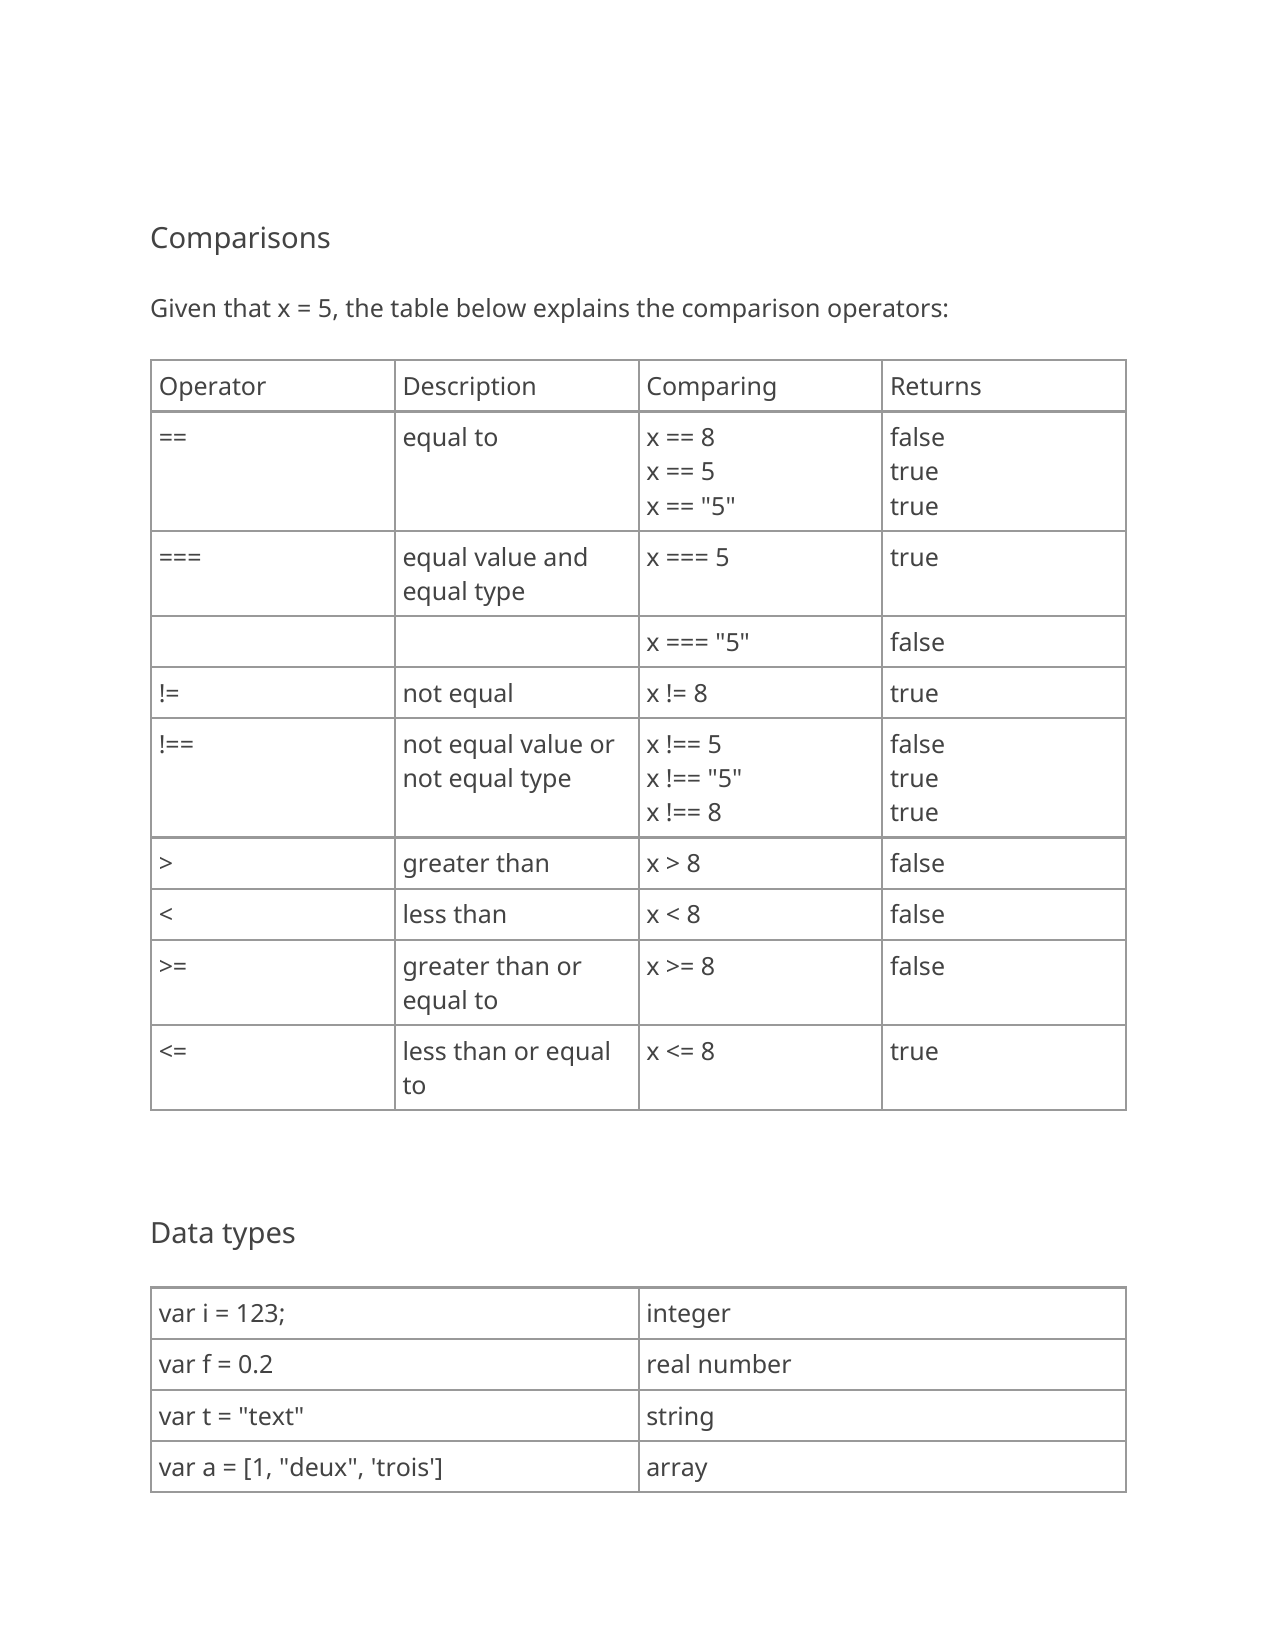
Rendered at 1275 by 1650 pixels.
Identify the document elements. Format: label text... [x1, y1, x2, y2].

table_cell x < 8 [640, 890, 881, 939]
table_cell var t = "text" [152, 1391, 638, 1440]
table_cell x === "5" [640, 617, 881, 666]
table_cell x == 8 x == 5 x == "5" [640, 413, 881, 530]
table_cell false [883, 890, 1125, 939]
table_header Returns [883, 361, 1125, 410]
table_cell false true true [883, 719, 1125, 836]
table_cell real number [640, 1340, 1125, 1389]
subtitle Comparisons [150, 217, 1125, 257]
table_cell equal to [396, 413, 638, 530]
table_cell === [152, 532, 394, 615]
table_cell != [152, 668, 394, 717]
table_cell string [640, 1391, 1125, 1440]
table_cell false [883, 839, 1125, 888]
table_header Description [396, 361, 638, 410]
text Given that x = 5, the table below explains the comparison operators: [150, 291, 1125, 325]
table_cell > [152, 839, 394, 888]
table_cell array [640, 1442, 1125, 1491]
table_cell not equal [396, 668, 638, 717]
table_cell >= [152, 941, 394, 1024]
table_cell greater than or equal to [396, 941, 638, 1024]
subtitle Data types [150, 1213, 1125, 1252]
table_header var i = 123; [152, 1289, 638, 1338]
table_cell greater than [396, 839, 638, 888]
table_cell [152, 617, 394, 666]
table_cell <= [152, 1026, 394, 1109]
table_cell [396, 617, 638, 666]
table_header Comparing [640, 361, 881, 410]
table_cell !== [152, 719, 394, 836]
table_cell x != 8 [640, 668, 881, 717]
table_cell x >= 8 [640, 941, 881, 1024]
table_cell == [152, 413, 394, 530]
table_cell var f = 0.2 [152, 1340, 638, 1389]
table_cell var a = [1, "deux", 'trois'] [152, 1442, 638, 1491]
table_cell true [883, 532, 1125, 615]
table_header integer [640, 1289, 1125, 1338]
table_cell true [883, 668, 1125, 717]
table_header Operator [152, 361, 394, 410]
table_cell x <= 8 [640, 1026, 881, 1109]
table_cell x !== 5 x !== "5" x !== 8 [640, 719, 881, 836]
table_cell true [883, 1026, 1125, 1109]
table_cell false true true [883, 413, 1125, 530]
table_cell less than or equal to [396, 1026, 638, 1109]
table_cell false [883, 941, 1125, 1024]
table_cell not equal value or not equal type [396, 719, 638, 836]
table_cell x === 5 [640, 532, 881, 615]
table_cell < [152, 890, 394, 939]
table_cell less than [396, 890, 638, 939]
table_cell false [883, 617, 1125, 666]
table_cell equal value and equal type [396, 532, 638, 615]
table_cell x > 8 [640, 839, 881, 888]
